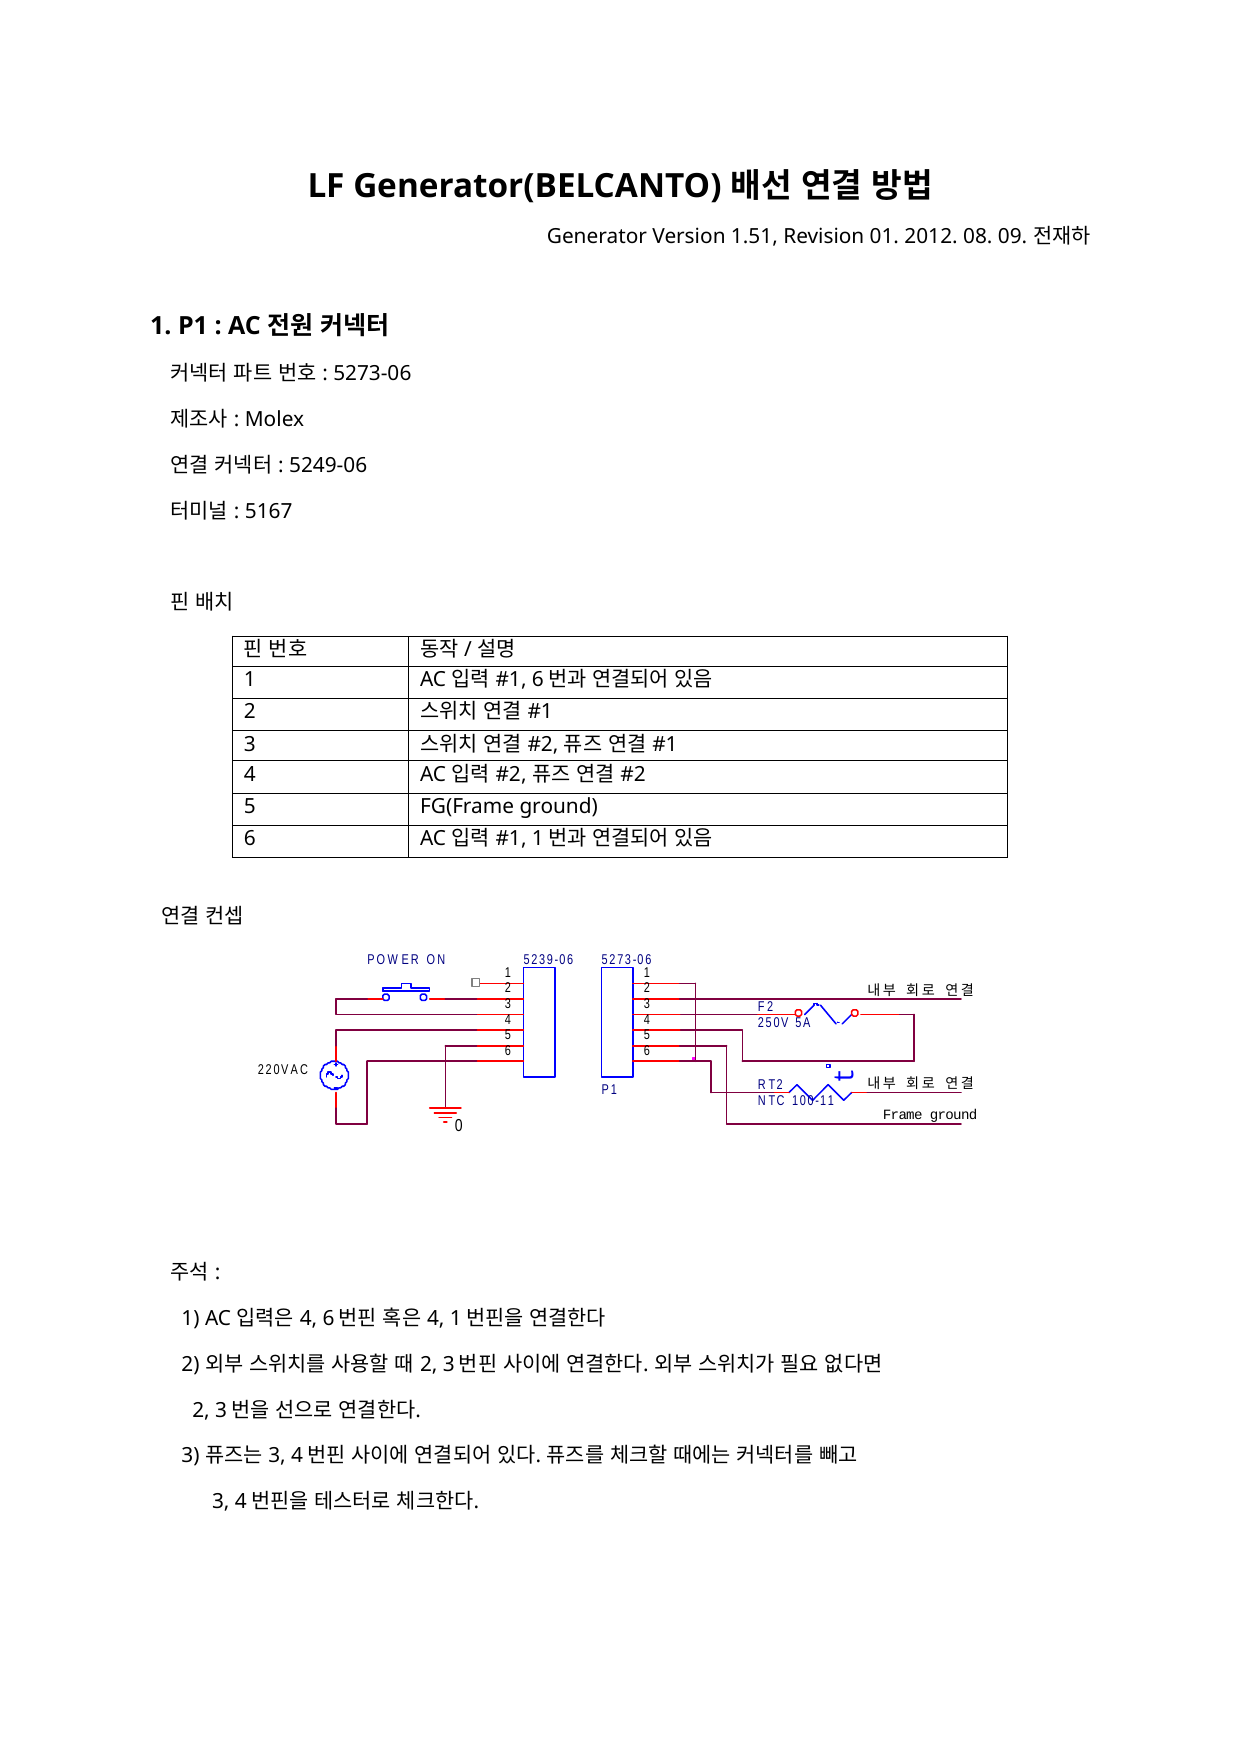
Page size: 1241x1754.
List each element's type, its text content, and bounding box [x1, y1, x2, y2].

table_cell FG(Frame ground) [409, 794, 1007, 825]
text 1. P1 : AC 전원 커넥터 [150, 315, 1090, 340]
table_header 핀 번호 [233, 637, 408, 666]
text 커넥터 파트 번호 : 5273-06 [150, 361, 1090, 386]
text 연결 컨셉 [150, 904, 1090, 929]
text Generator Version 1.51, Revision 01. 2012. 08. 09. 전재하 [150, 223, 1090, 248]
text 연결 커넥터 : 5249-06 [150, 452, 1090, 477]
table_cell 4 [233, 761, 408, 792]
table_cell 2 [233, 699, 408, 730]
text LF Generator(BELCANTO) 배선 연결 방법 [150, 177, 529, 202]
text 3) 퓨즈는 3, 4번핀 사이에 연결되어 있다. 퓨즈를 체크할 때에는 커넥터를 빼고 [150, 1443, 1090, 1468]
table_cell 6 [233, 826, 408, 857]
text 2, 3번을 선으로 연결한다. [150, 1397, 1090, 1422]
table_cell 5 [233, 794, 408, 825]
text LF Generator(BELCANTO) 배선 연결 방법 [529, 177, 716, 202]
table_cell 스위치 연결 #1 [409, 699, 1007, 730]
text LF Generator(BELCANTO) 배선 연결 방법 [716, 177, 1090, 202]
text 터미널 : 5167 [150, 498, 1090, 523]
table_cell 1 [233, 667, 408, 698]
table_cell AC 입력 #2, 퓨즈 연결 #2 [409, 761, 1007, 792]
table_cell 스위치 연결 #2, 퓨즈 연결 #1 [409, 731, 1007, 760]
table_header 동작 / 설명 [409, 637, 1007, 666]
text 2) 외부 스위치를 사용할 때 2, 3번핀 사이에 연결한다. 외부 스위치가 필요 없다면 [150, 1351, 1090, 1376]
table_cell AC 입력 #1, 1번과 연결되어 있음 [409, 826, 1007, 857]
text 3, 4번핀을 테스터로 체크한다. [150, 1489, 1090, 1514]
table_cell 3 [233, 731, 408, 760]
text 1) AC 입력은 4, 6번핀 혹은 4, 1번핀을 연결한다 [150, 1305, 1090, 1330]
text 제조사 : Molex [150, 406, 1090, 431]
text 핀 배치 [150, 590, 1090, 615]
text 주석 : [150, 1259, 1090, 1284]
table_cell AC 입력 #1, 6번과 연결되어 있음 [409, 667, 1007, 698]
